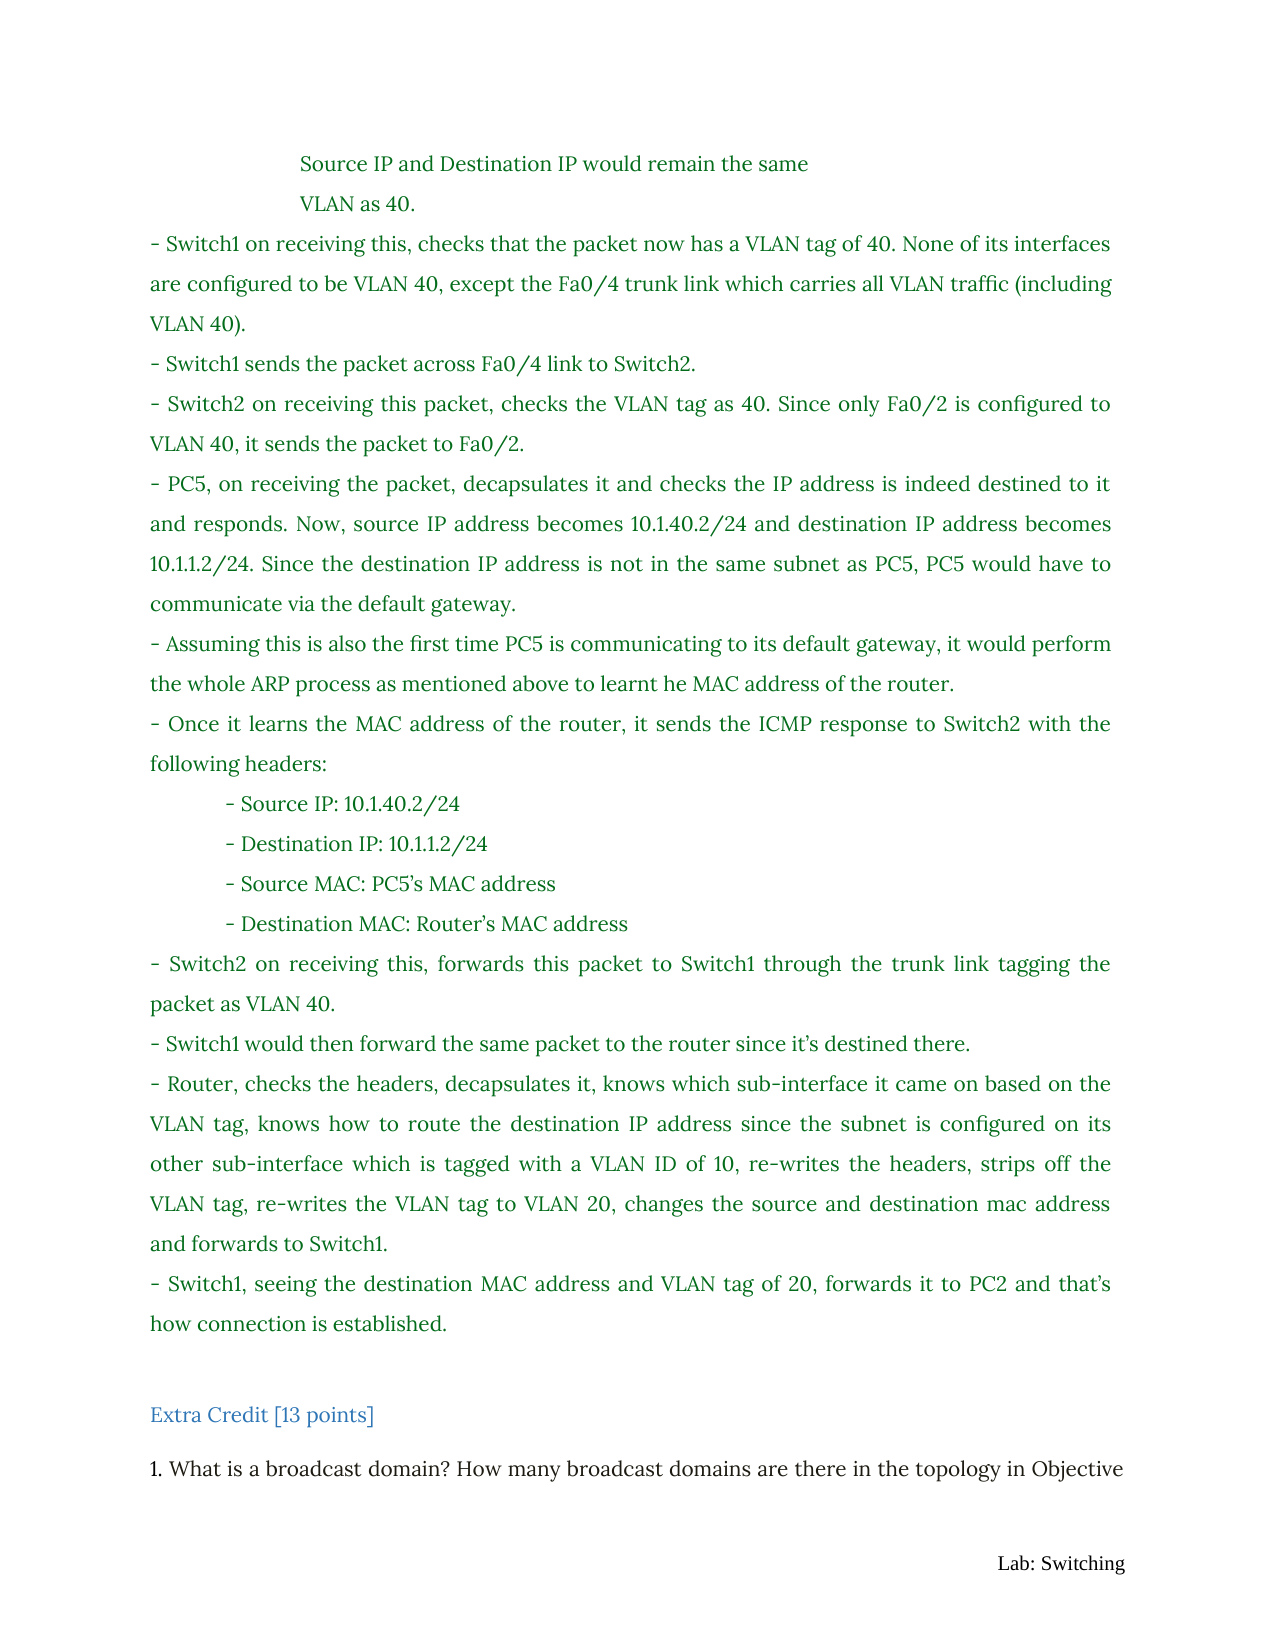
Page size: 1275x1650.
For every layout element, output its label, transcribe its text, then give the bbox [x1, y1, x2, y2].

text Extra Credit [13 points] [150, 1402, 1125, 1428]
text - Switch1 sends the packet across Fa0/4 link to Switch2. [150, 350, 1112, 377]
text - Router, checks the headers, decapsulates it, knows which sub-interface it came on based on the VLAN tag, knows how to route the destination IP address since the subnet is configured on its other sub-interface which is tagged with a VLAN ID of 10, re-writes the headers, strips off the VLAN tag, re-writes the VLAN tag to VLAN 20, changes the source and destination mac address and forwards to Switch1. [150, 1070, 1112, 1257]
text - PC5, on receiving the packet, decapsulates it and checks the IP address is indeed destined to it and responds. Now, source IP address becomes 10.1.40.2/24 and destination IP address becomes 10.1.1.2/24. Since the destination IP address is not in the same subnet as PC5, PC5 would have to communicate via the default gateway. [150, 470, 1112, 617]
text - Switch1, seeing the destination MAC address and VLAN tag of 20, forwards it to PC2 and that’s how connection is established. [150, 1270, 1112, 1337]
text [150, 1455, 1125, 1482]
text - Destination IP: 10.1.1.2/24 [150, 830, 1112, 857]
text - Destination MAC: Router’s MAC address [150, 910, 1112, 937]
text - Source MAC: PC5’s MAC address [150, 870, 1112, 897]
text VLAN as 40. [225, 190, 1112, 217]
text - Switch1 on receiving this, checks that the packet now has a VLAN tag of 40. None of its interfaces are configured to be VLAN 40, except the Fa0/4 trunk link which carries all VLAN traffic (including VLAN 40). [150, 230, 1112, 337]
text - Once it learns the MAC address of the router, it sends the ICMP response to Switch2 with the following headers: [150, 710, 1112, 777]
text - Switch1 would then forward the same packet to the router since it’s destined there. [150, 1030, 1112, 1057]
text - Assuming this is also the first time PC5 is communicating to its default gateway, it would perform the whole ARP process as mentioned above to learnt he MAC address of the router. [150, 630, 1112, 697]
text - Switch2 on receiving this, forwards this packet to Switch1 through the trunk link tagging the packet as VLAN 40. [150, 950, 1112, 1017]
text - Source IP: 10.1.40.2/24 [150, 790, 1112, 817]
text - Switch2 on receiving this packet, checks the VLAN tag as 40. Since only Fa0/2 is configured to VLAN 40, it sends the packet to Fa0/2. [150, 390, 1112, 457]
text Source IP and Destination IP would remain the same [225, 150, 1112, 177]
